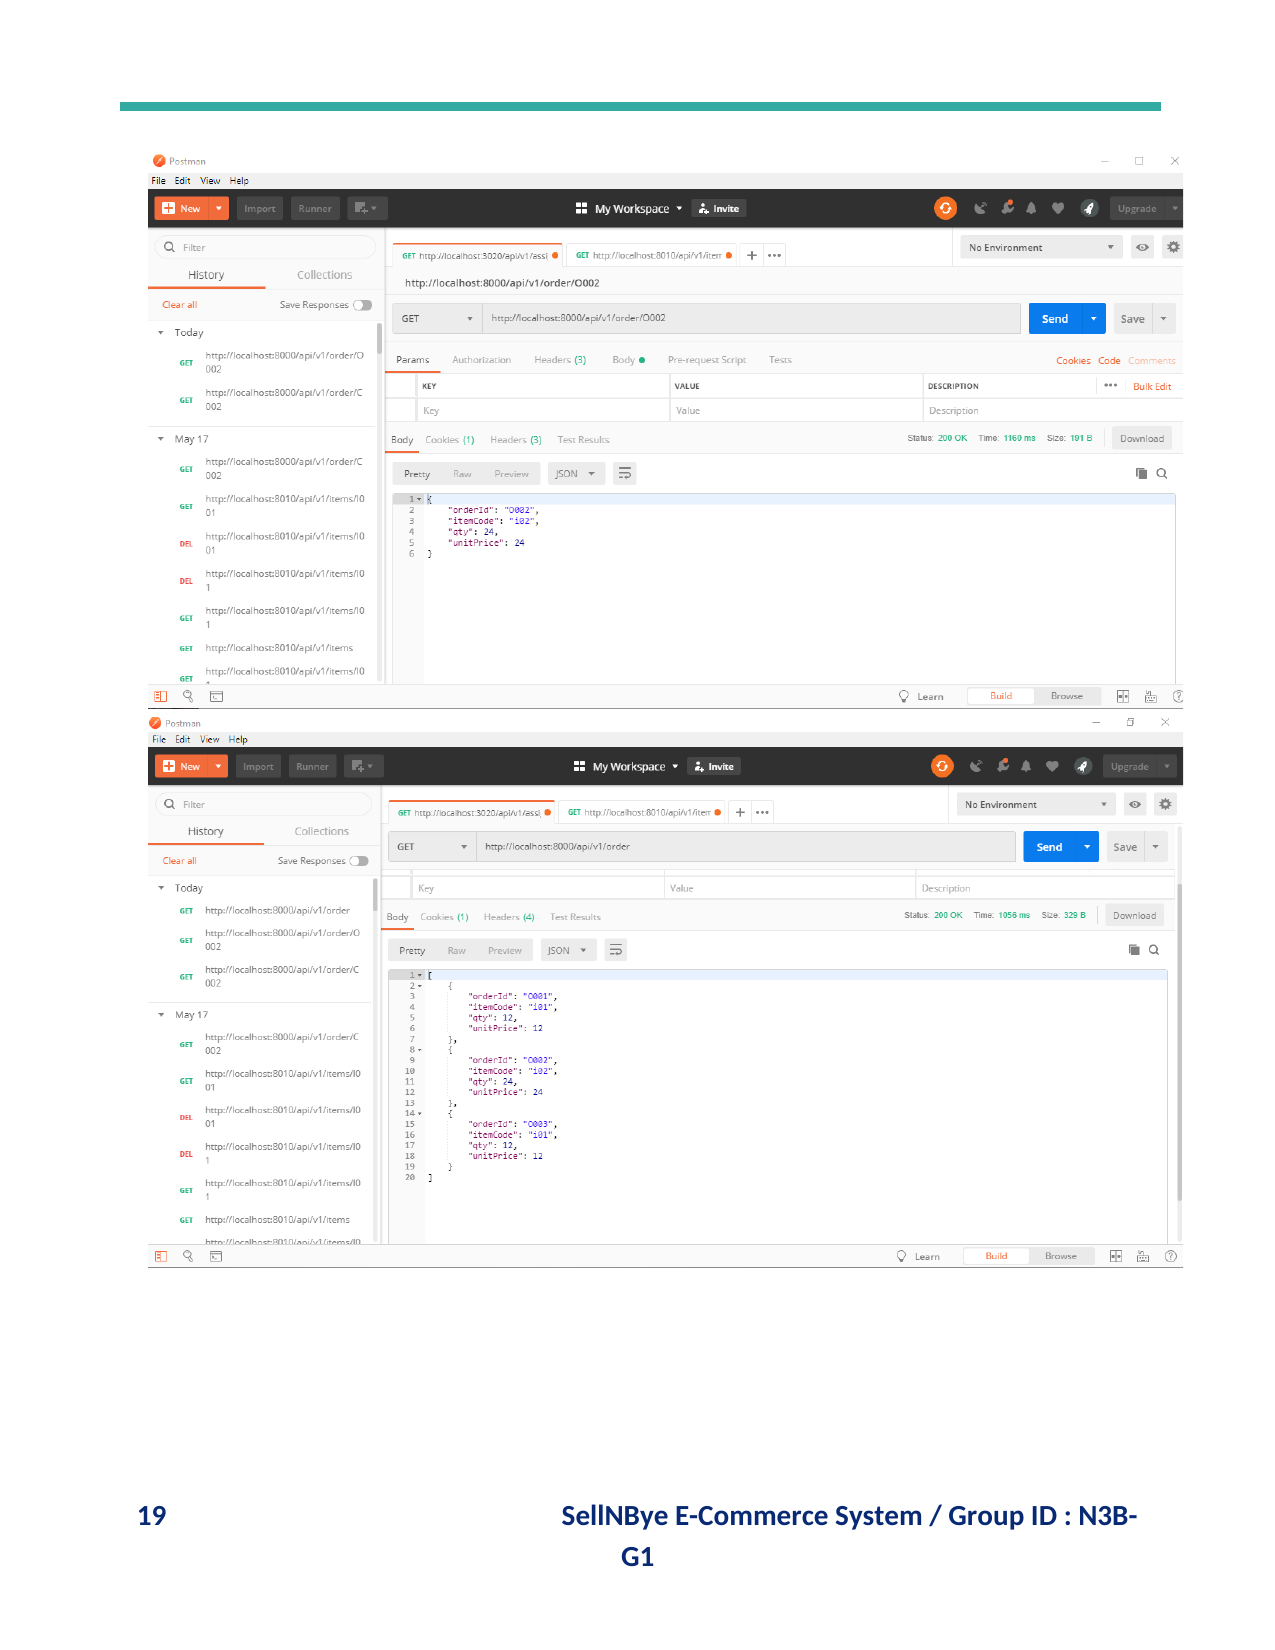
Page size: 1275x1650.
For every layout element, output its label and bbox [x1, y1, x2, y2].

picture [148, 151, 1184, 709]
picture [148, 717, 1184, 1268]
